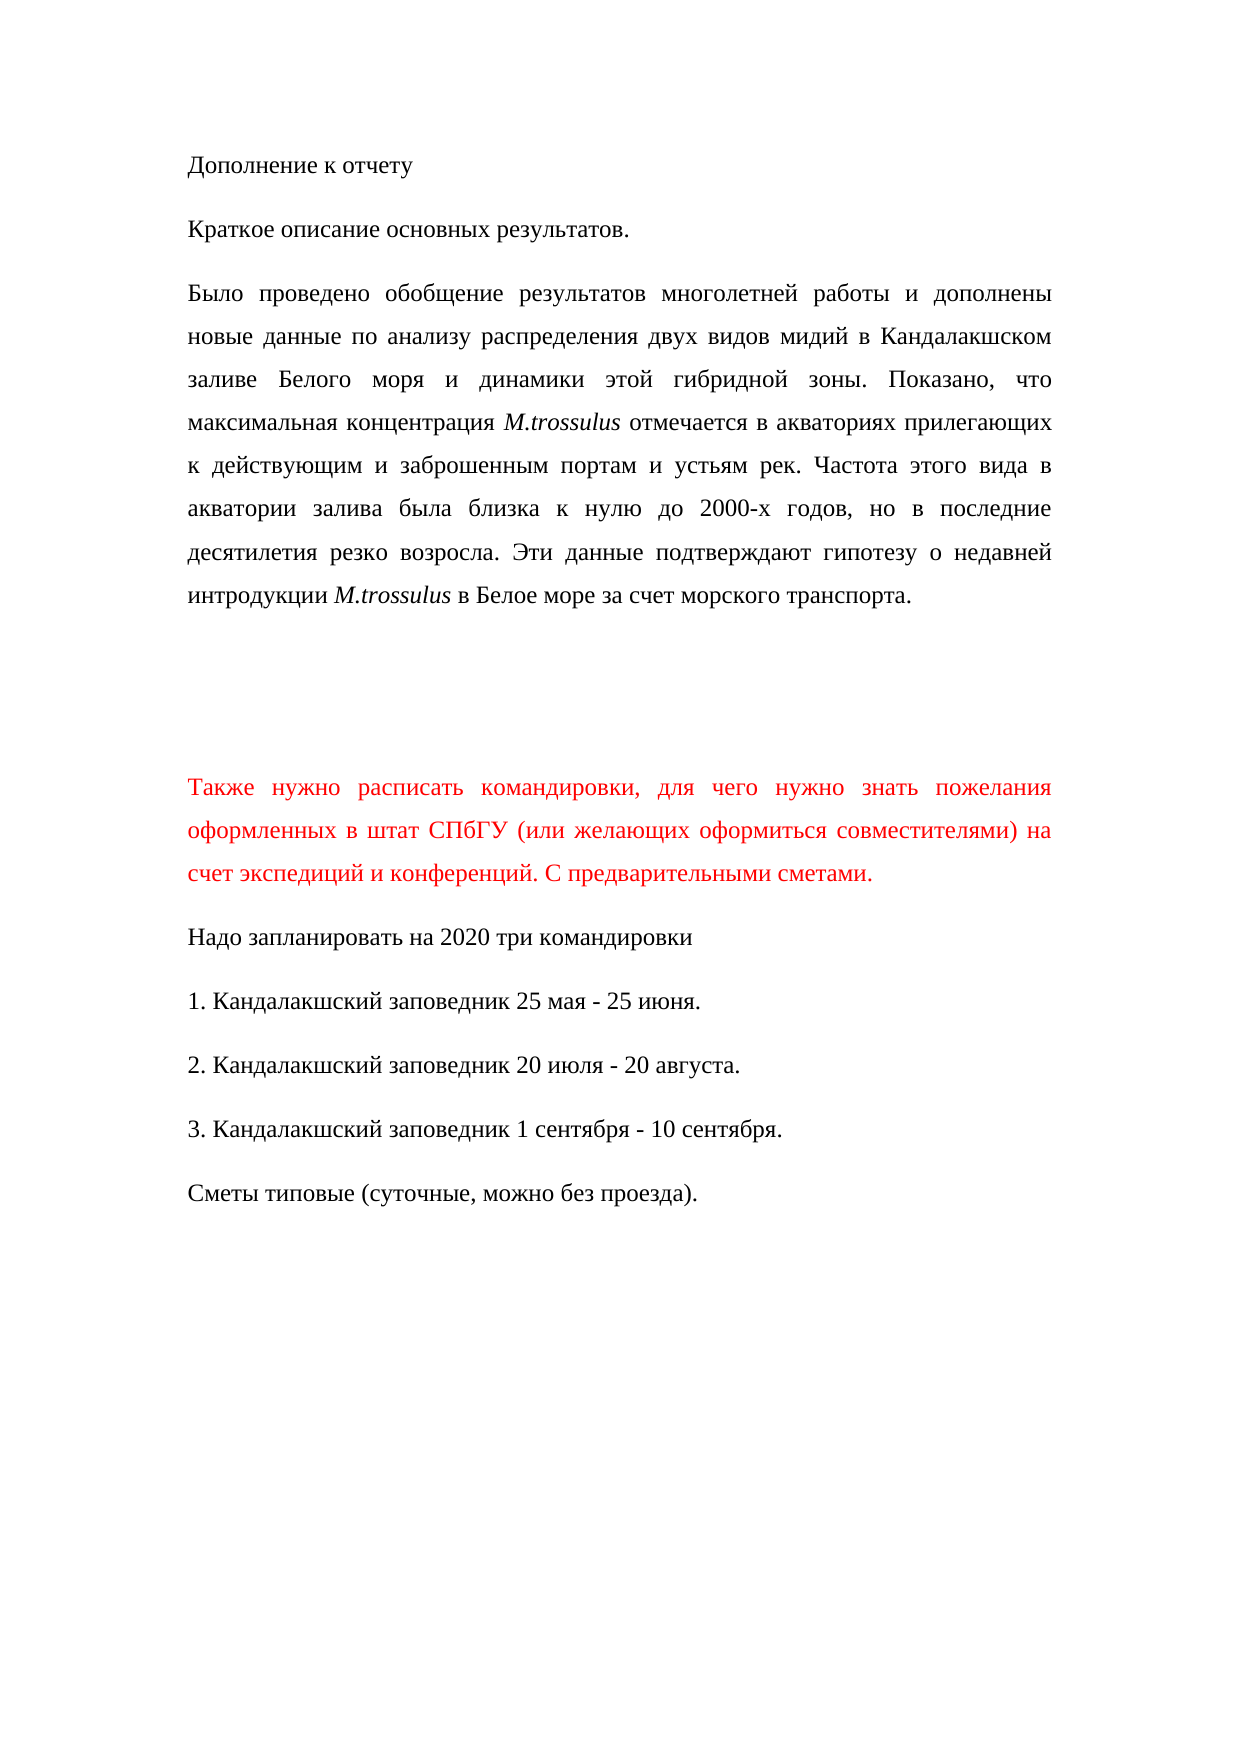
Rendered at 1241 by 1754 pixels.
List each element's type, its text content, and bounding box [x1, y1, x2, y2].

text Краткое описание основных результатов. [187, 214, 1053, 243]
list Кандалакшский заповедник 1 сентября - 10 сентября. [187, 1114, 1053, 1142]
text Также нужно расписать командировки, для чего нужно знать пожелания оформленных в штат СПбГУ (или желающих оформиться совместителями) на счет экспедиций и конференций. С предварительными сметами. [187, 772, 1053, 887]
text Дополнение к отчету [187, 150, 1053, 179]
list Кандалакшский заповедник 25 мая - 25 июня. [187, 986, 1053, 1014]
list Сметы типовые (суточные, можно без проезда). [187, 1178, 1053, 1206]
text Было проведено обобщение результатов многолетней работы и дополнены новые данные по анализу распределения двух видов мидий в Кандалакшском заливе Белого моря и динамики этой гибридной зоны. Показано, что максимальная концентрация M.trossulus отмечается в акваториях прилегающих к действующим и заброшенным портам и устьям рек. Частота этого вида в акватории залива была близка к нулю до 2000-х годов, но в последние десятилетия резко возросла. Эти данные подтверждают гипотезу о недавней интродукции M.trossulus в Белое море за счет морского транспорта. [187, 278, 1053, 608]
list Кандалакшский заповедник 20 июля - 20 августа. [187, 1050, 1053, 1078]
text Надо запланировать на 2020 три командировки [187, 922, 1053, 951]
